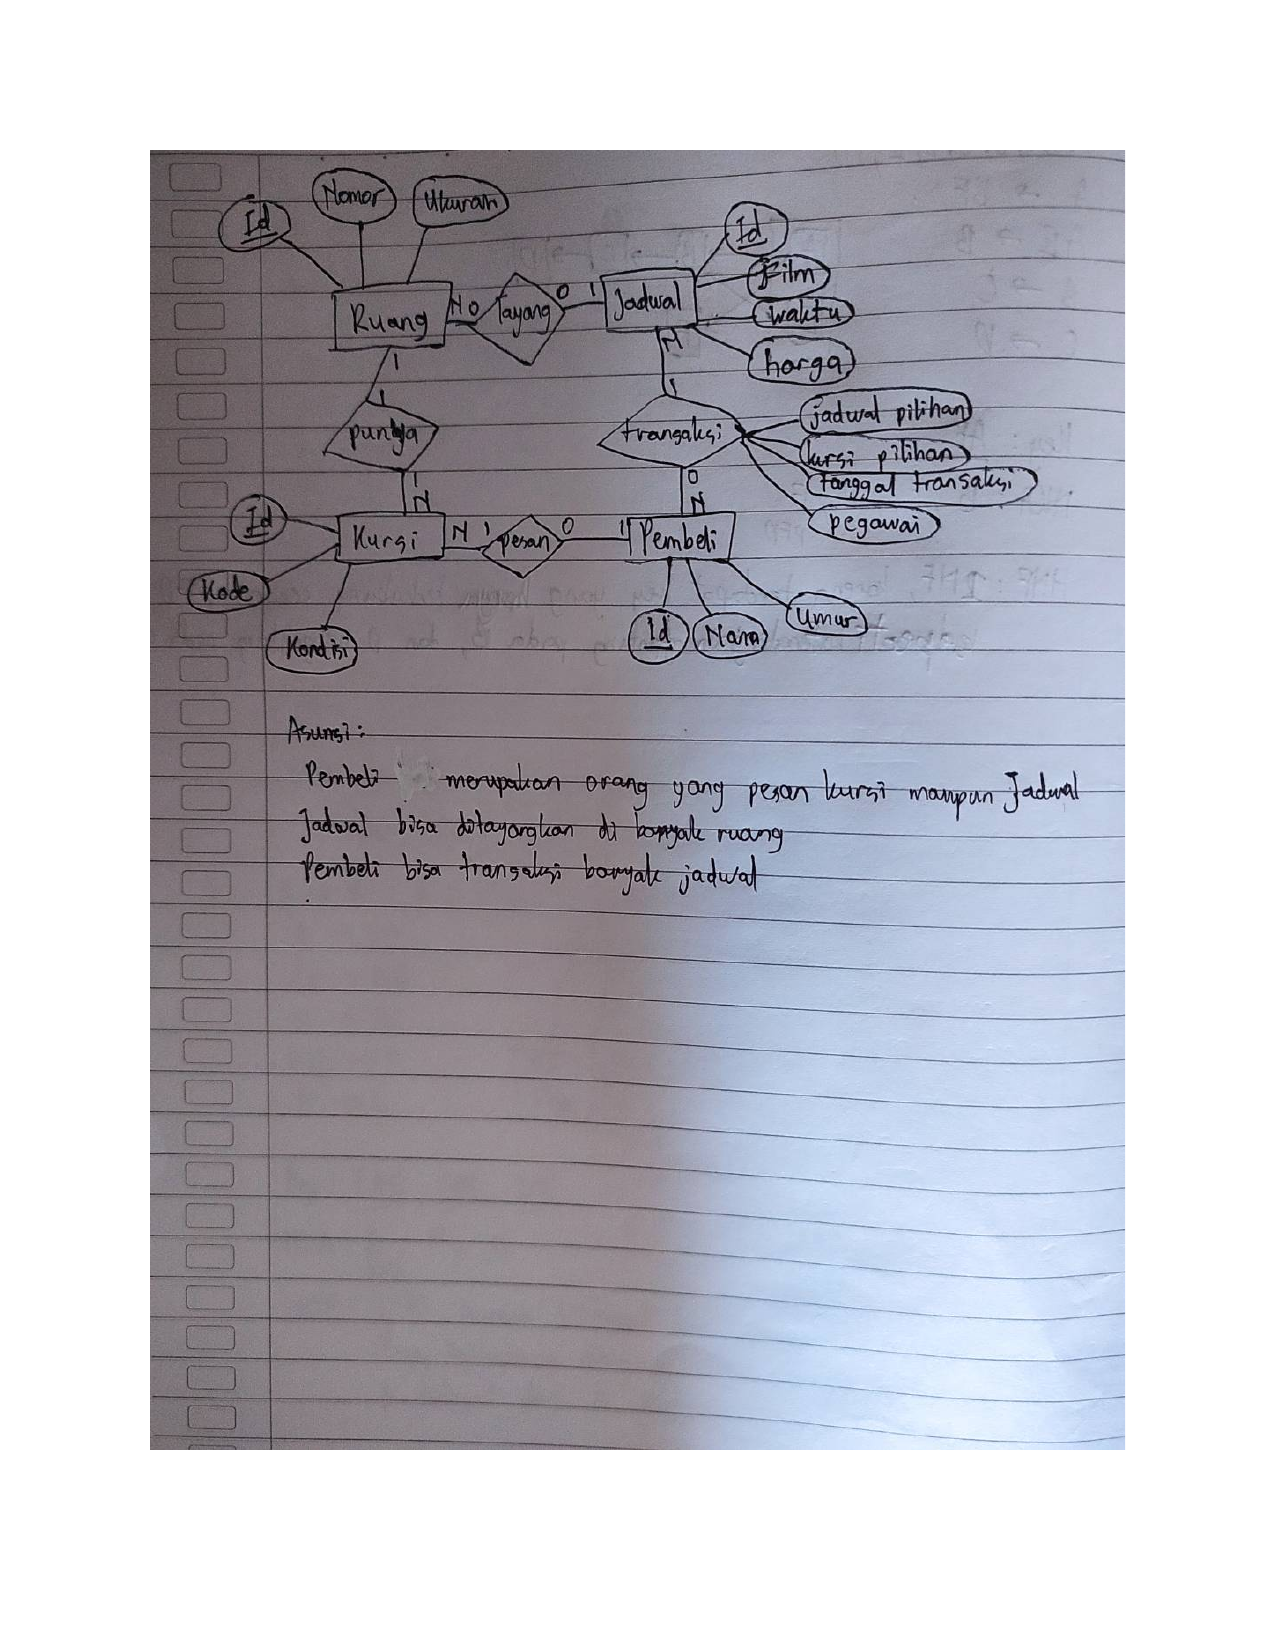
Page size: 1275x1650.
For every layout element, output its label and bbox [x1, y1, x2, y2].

picture [150, 150, 1125, 1450]
